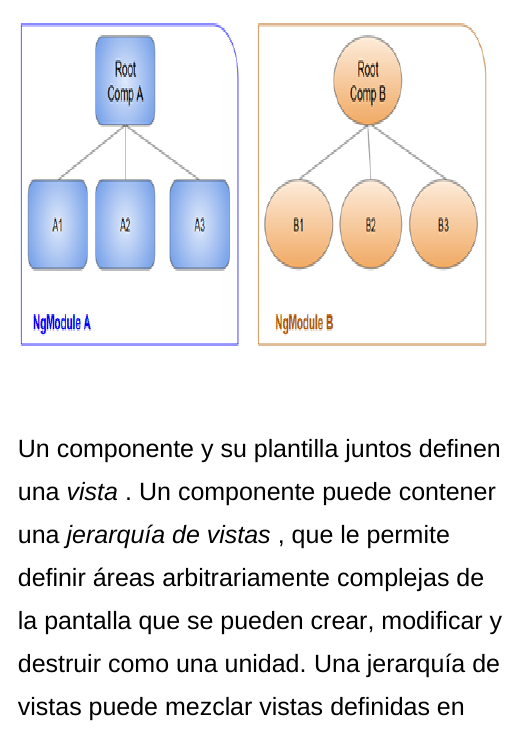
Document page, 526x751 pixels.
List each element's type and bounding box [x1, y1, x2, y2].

picture [17, 17, 490, 355]
text [18, 433, 507, 721]
